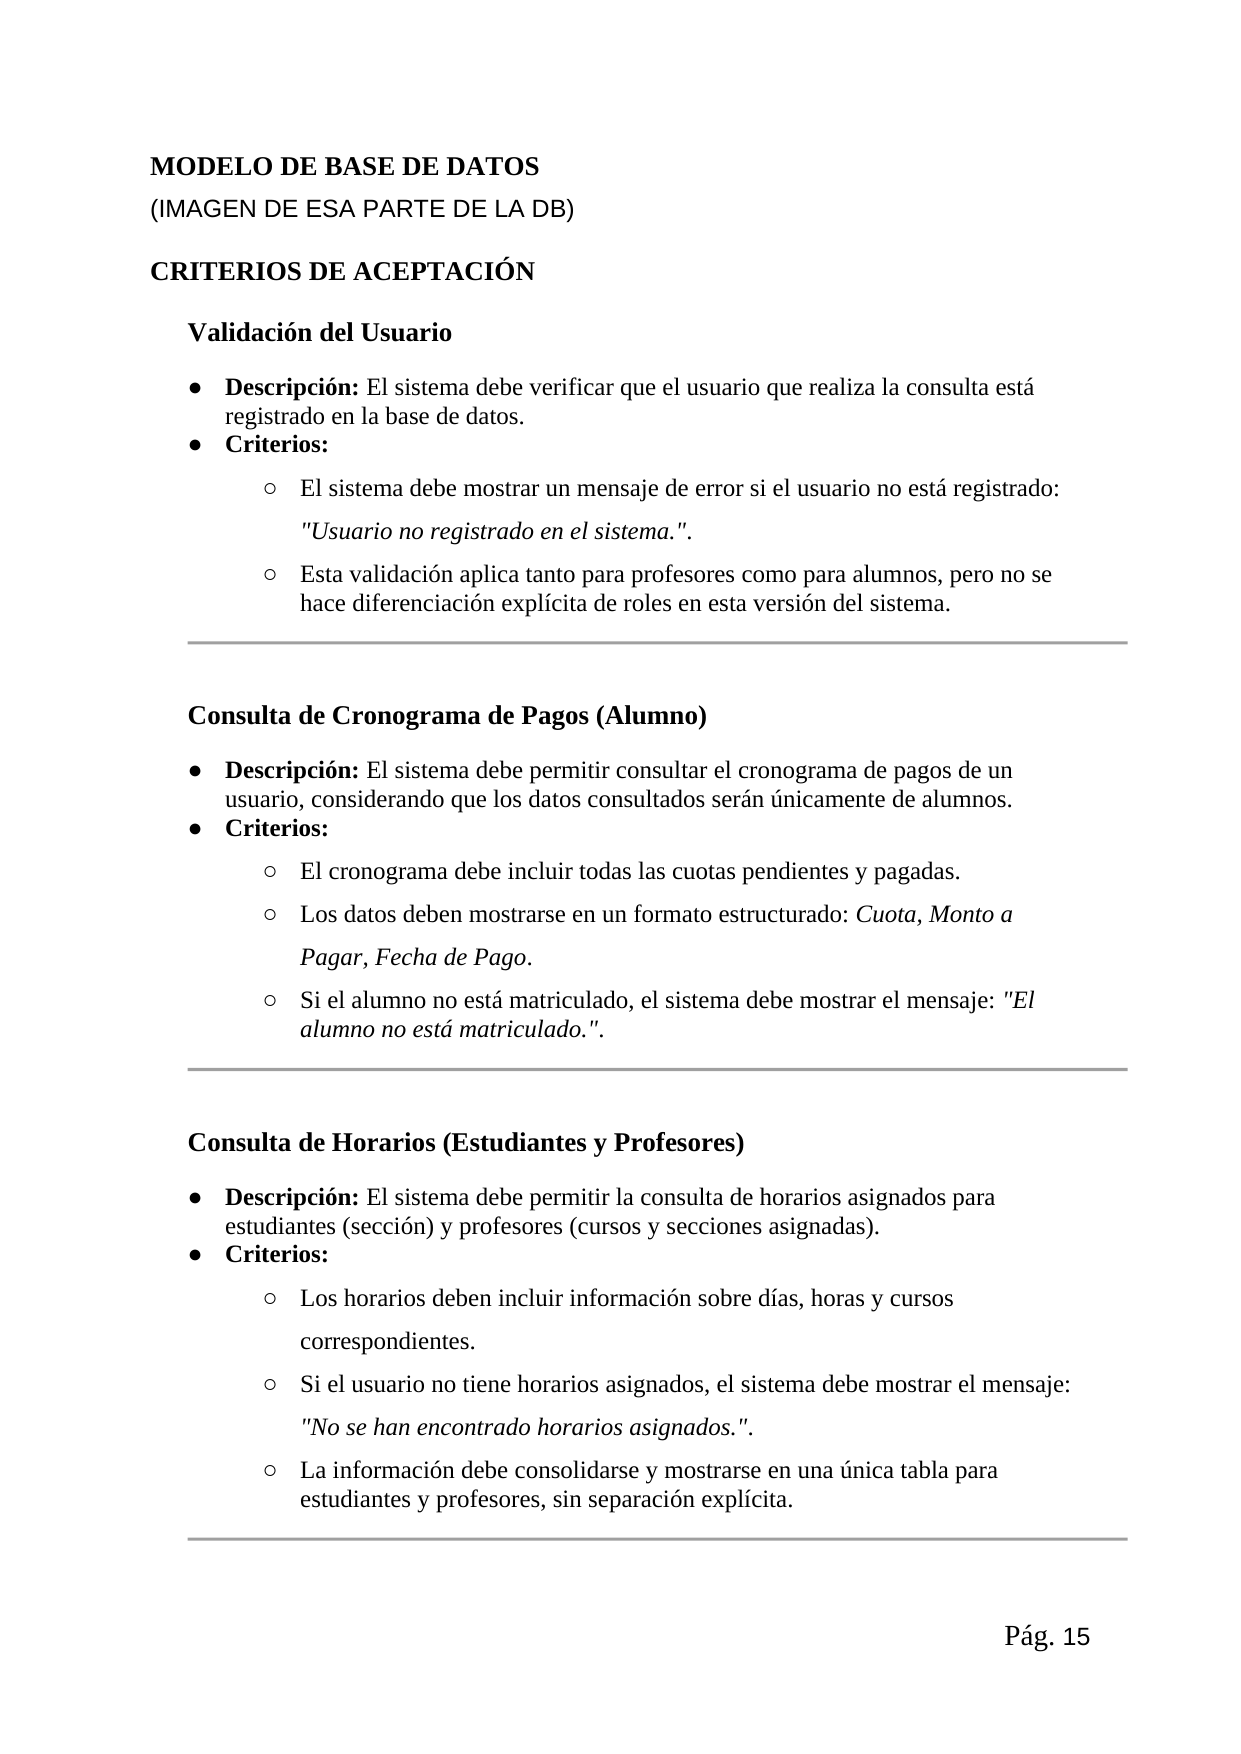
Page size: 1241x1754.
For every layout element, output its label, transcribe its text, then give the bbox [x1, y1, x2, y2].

subtitle Consulta de Cronograma de Pagos (Alumno) [187, 699, 1090, 730]
subtitle Validación del Usuario [187, 316, 1090, 347]
list Criterios: [187, 813, 1090, 842]
list Si el alumno no está matriculado, el sistema debe mostrar el mensaje: "El alumno no está matriculado.". [262, 985, 1090, 1043]
list El cronograma debe incluir todas las cuotas pendientes y pagadas. [262, 856, 1090, 885]
subtitle Consulta de Horarios (Estudiantes y Profesores) [187, 1126, 1090, 1157]
list Descripción: El sistema debe verificar que el usuario que realiza la consulta está registrado en la base de datos. [187, 372, 1090, 429]
subtitle CRITERIOS DE ACEPTACIÓN [150, 256, 1090, 287]
list Esta validación aplica tanto para profesores como para alumnos, pero no se hace diferenciación explícita de roles en esta versión del sistema. [262, 559, 1090, 616]
list Los horarios deben incluir información sobre días, horas y cursos correspondientes. [262, 1283, 1090, 1354]
list El sistema debe mostrar un mensaje de error si el usuario no está registrado: "Usuario no registrado en el sistema.". [262, 473, 1090, 544]
subtitle MODELO DE BASE DE DATOS [150, 150, 1090, 181]
list La información debe consolidarse y mostrarse en una única tabla para estudiantes y profesores, sin separación explícita. [262, 1455, 1090, 1513]
list Criterios: [187, 429, 1090, 458]
list Descripción: El sistema debe permitir la consulta de horarios asignados para estudiantes (sección) y profesores (cursos y secciones asignadas). [187, 1182, 1090, 1239]
list Los datos deben mostrarse en un formato estructurado: Cuota, Monto a Pagar, Fecha de Pago. [262, 899, 1090, 971]
list Descripción: El sistema debe permitir consultar el cronograma de pagos de un usuario, considerando que los datos consultados serán únicamente de alumnos. [187, 755, 1090, 813]
text (IMAGEN DE ESA PARTE DE LA DB) [150, 194, 1090, 222]
list Si el usuario no tiene horarios asignados, el sistema debe mostrar el mensaje: "No se han encontrado horarios asignados.". [262, 1369, 1090, 1441]
list Criterios: [187, 1239, 1090, 1268]
